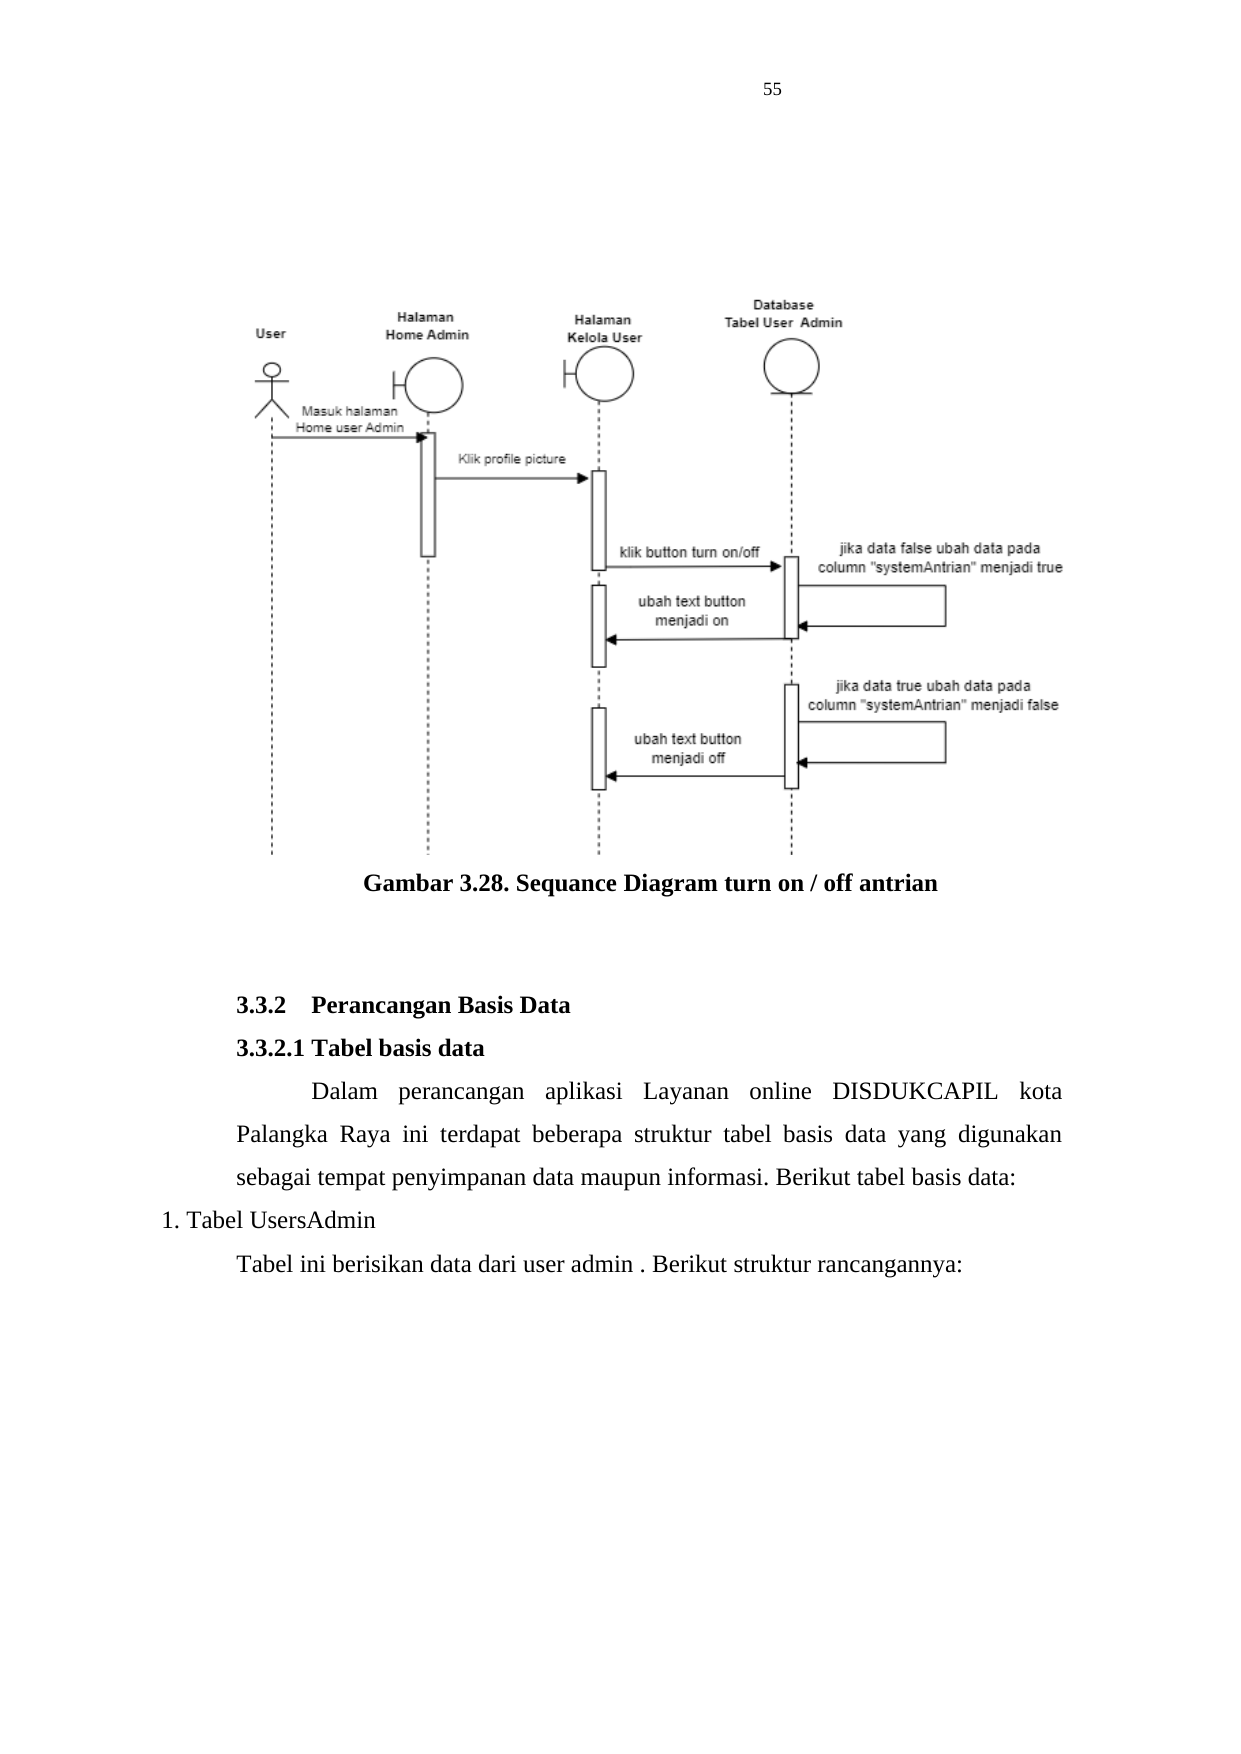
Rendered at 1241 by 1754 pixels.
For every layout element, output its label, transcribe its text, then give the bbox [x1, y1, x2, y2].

list Tabel UsersAdmin [161, 1206, 1063, 1234]
list Tabel ini berisikan data dari user admin . Berikut struktur rancangannya: [236, 1249, 1063, 1277]
subtitle Gambar 3.28. Sequance Diagram turn on / off antrian [236, 868, 1064, 897]
subtitle Perancangan Basis Data [236, 990, 1064, 1019]
picture [236, 236, 1064, 855]
subtitle Tabel basis data [236, 1033, 1064, 1062]
list Dalam perancangan aplikasi Layanan online DISDUKCAPIL kota Palangka Raya ini terdapat beberapa struktur tabel basis data yang digunakan sebagai tempat penyimpanan data maupun informasi. Berikut tabel basis data: [236, 1076, 1063, 1191]
